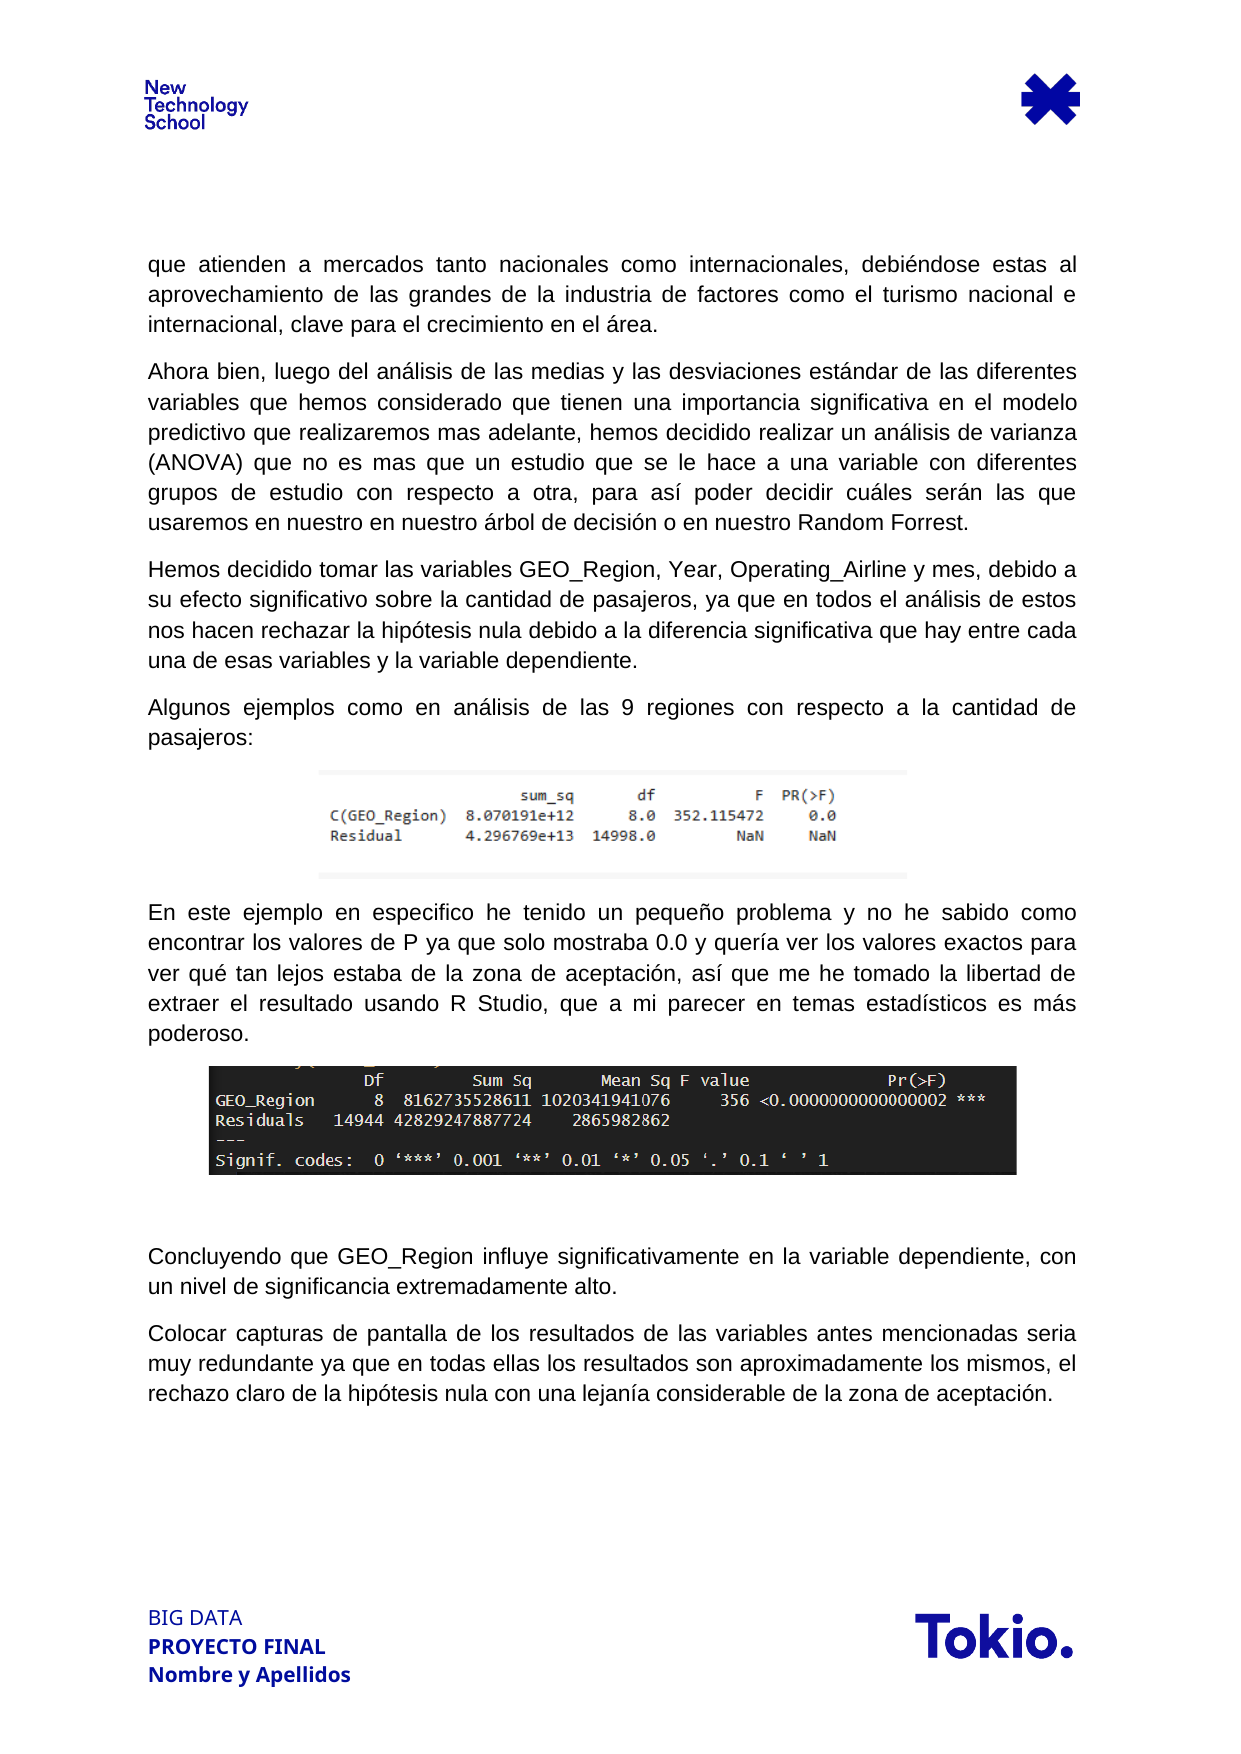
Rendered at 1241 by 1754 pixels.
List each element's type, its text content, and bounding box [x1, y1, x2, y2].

picture [208, 1066, 1017, 1175]
picture [1022, 74, 1080, 125]
text Concluyendo que GEO_Region influye significativamente en la variable dependiente, con un nivel de significancia extremadamente alto. [148, 1243, 1078, 1299]
picture [139, 74, 253, 134]
picture [908, 1591, 1078, 1680]
picture [318, 770, 908, 879]
text Algunos ejemplos como en análisis de las 9 regiones con respecto a la cantidad de pasajeros: [148, 694, 1078, 750]
text Ahora bien, luego del análisis de las medias y las desviaciones estándar de las diferentes variables que hemos considerado que tienen una importancia significativa en el modelo predictivo que realizaremos mas adelante, hemos decidido realizar un análisis de varianza (ANOVA) que no es mas que un estudio que se le hace a una variable con diferentes grupos de estudio con respecto a otra, para así poder decidir cuáles serán las que usaremos en nuestro en nuestro árbol de decisión o en nuestro Random Forrest. [148, 358, 1078, 536]
text En este ejemplo en especifico he tenido un pequeño problema y no he sabido como encontrar los valores de P ya que solo mostraba 0.0 y quería ver los valores exactos para ver qué tan lejos estaba de la zona de aceptación, así que me he tomado la libertad de extraer el resultado usando R Studio, que a mi parecer en temas estadísticos es más poderoso. [148, 899, 1078, 1046]
text Hemos decidido tomar las variables GEO_Region, Year, Operating_Airline y mes, debido a su efecto significativo sobre la cantidad de pasajeros, ya que en todos el análisis de estos nos hacen rechazar la hipótesis nula debido a la diferencia significativa que hay entre cada una de esas variables y la variable dependiente. [148, 556, 1078, 673]
text Colocar capturas de pantalla de los resultados de las variables antes mencionadas seria muy redundante ya que en todas ellas los resultados son aproximadamente los mismos, el rechazo claro de la hipótesis nula con una lejanía considerable de la zona de aceptación. [148, 1320, 1078, 1407]
